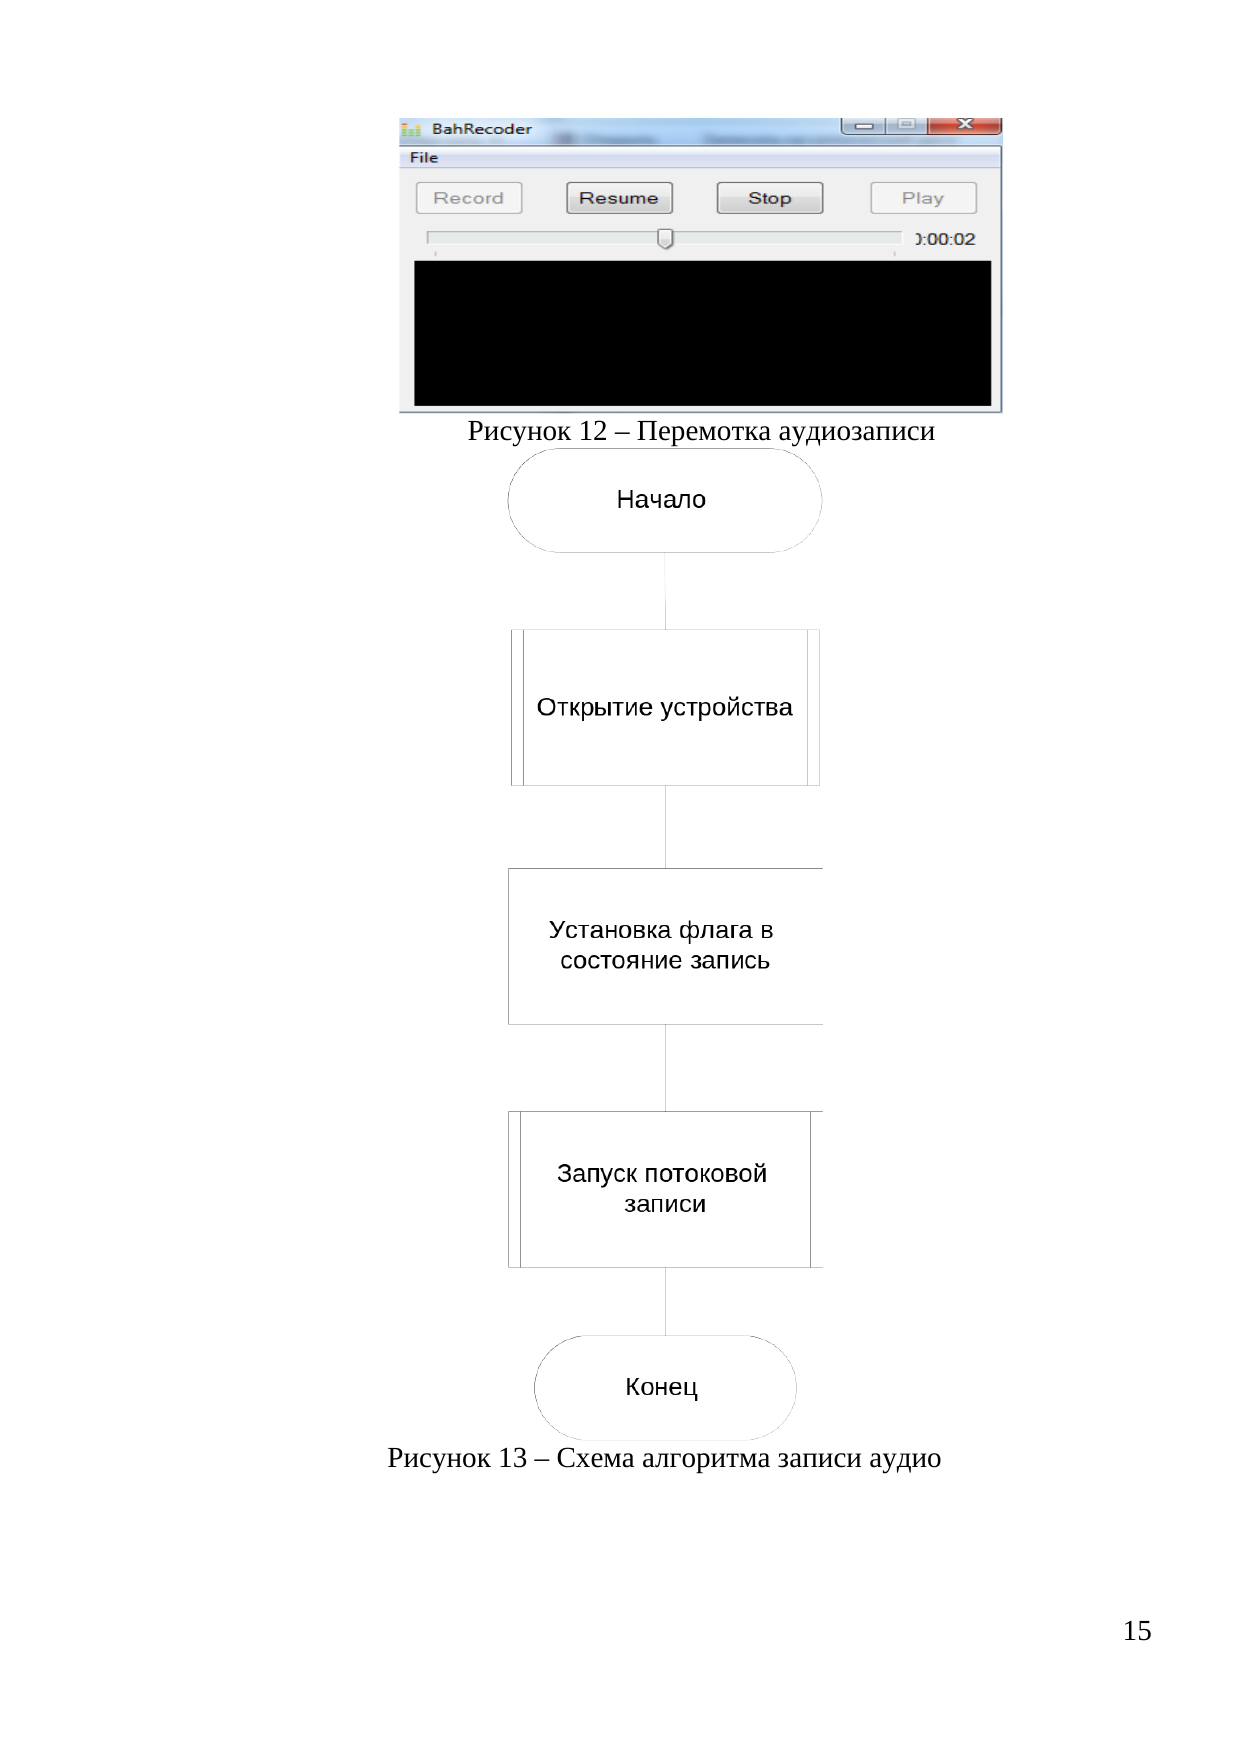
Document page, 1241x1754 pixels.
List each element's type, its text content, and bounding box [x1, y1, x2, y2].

list Рисунок 12 – Перемотка аудиозаписи [251, 413, 1152, 447]
picture [399, 118, 1004, 414]
text Рисунок 13 – Схема алгоритма записи аудио [177, 1440, 1152, 1474]
